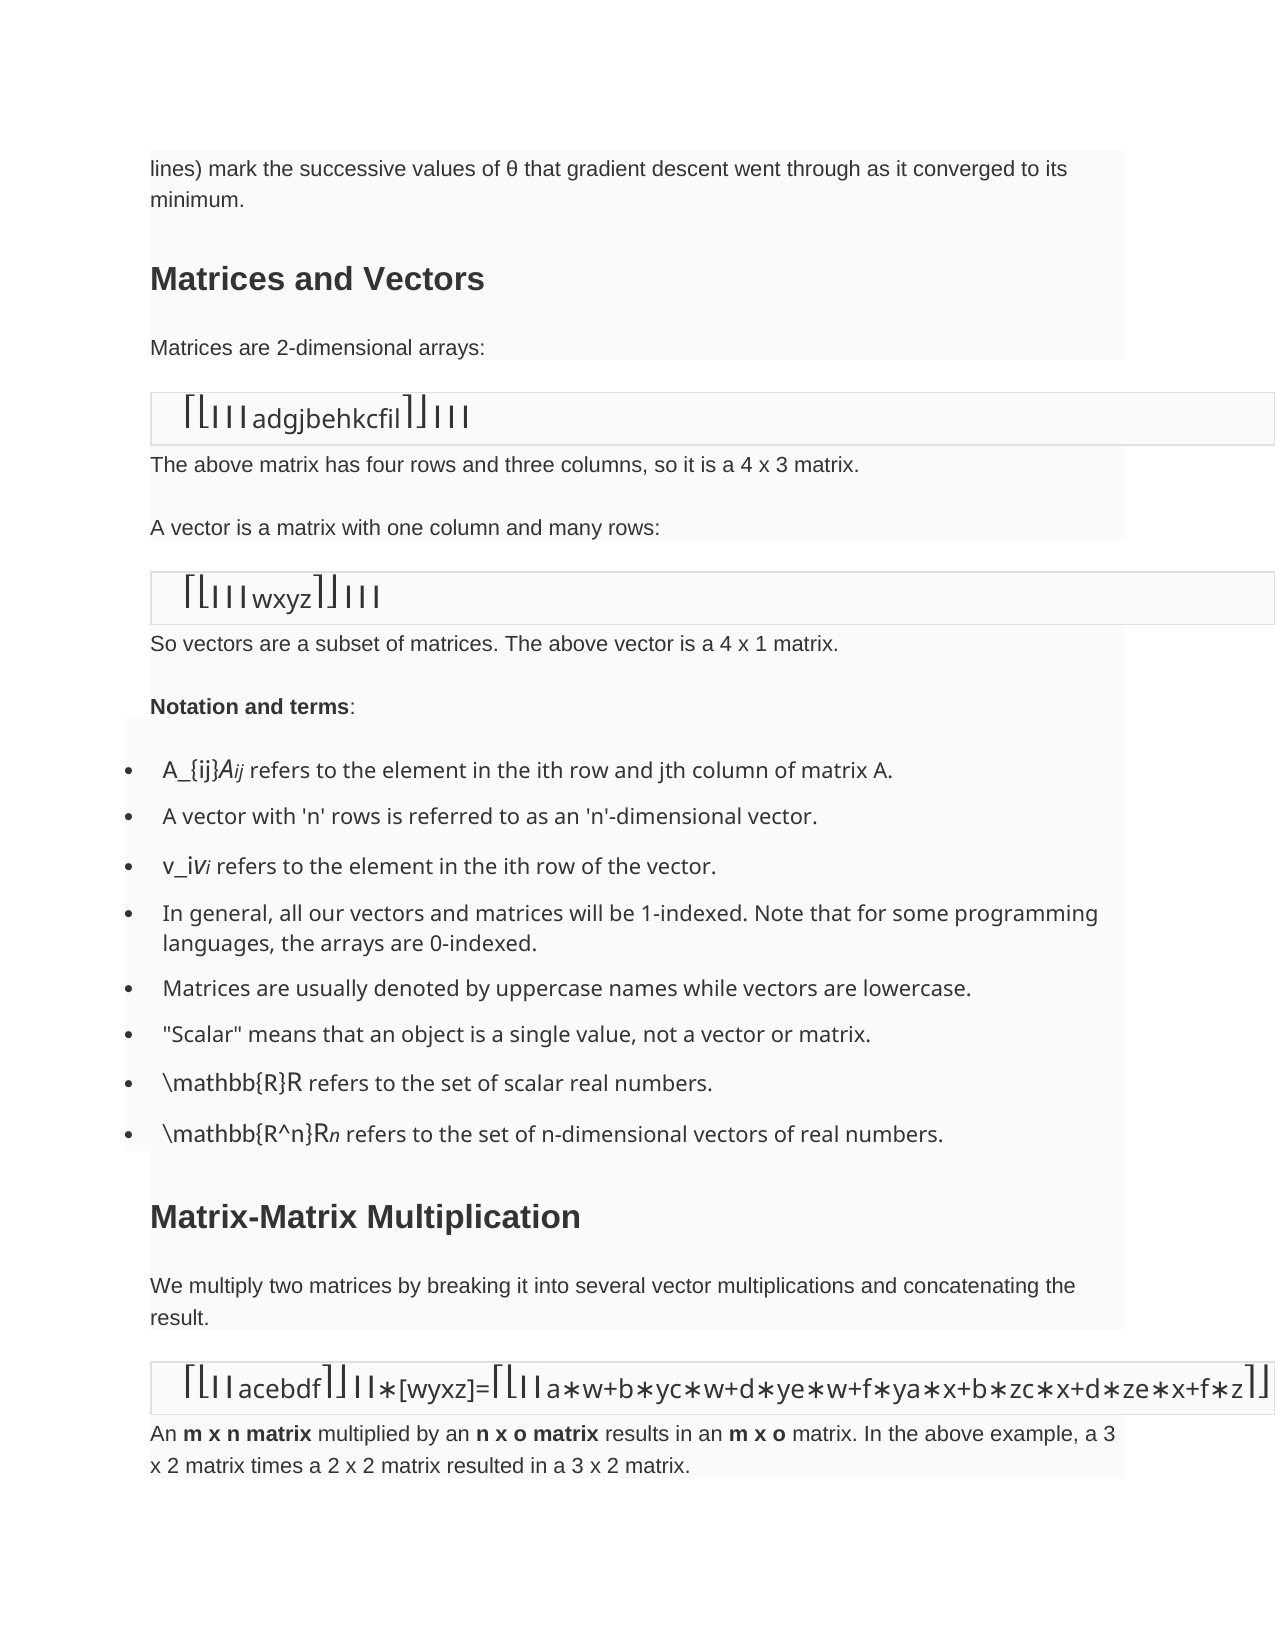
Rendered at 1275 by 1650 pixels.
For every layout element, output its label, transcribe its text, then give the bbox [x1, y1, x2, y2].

list Matrices are usually denoted by uppercase names while vectors are lowercase. [125, 973, 1125, 1003]
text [150, 150, 1125, 212]
table_header ⎡⎣⎢⎢⎢adgjbehkcfil⎤⎦⎥⎥⎥ [152, 393, 1274, 444]
text A vector is a matrix with one column and many rows: [150, 508, 1125, 540]
text Matrices are 2-dimensional arrays: [150, 329, 1125, 360]
subtitle Matrices and Vectors [150, 242, 1125, 298]
text The above matrix has four rows and three columns, so it is a 4 x 3 matrix. [150, 446, 1125, 477]
list A_{ij}Aij​ refers to the element in the ith row and jth column of matrix A. [125, 750, 1125, 786]
text Notation and terms: [150, 688, 1125, 719]
list A vector with 'n' rows is referred to as an 'n'-dimensional vector. [125, 801, 1125, 831]
list v_ivi​ refers to the element in the ith row of the vector. [125, 847, 1125, 882]
list "Scalar" means that an object is a single value, not a vector or matrix. [125, 1018, 1125, 1048]
subtitle Matrix-Matrix Multiplication [150, 1180, 1125, 1236]
text So vectors are a subset of matrices. The above vector is a 4 x 1 matrix. [150, 625, 1125, 656]
list \mathbb{R}R refers to the set of scalar real numbers. [125, 1064, 1125, 1099]
text We multiply two matrices by breaking it into several vector multiplications and concatenating the result. [150, 1267, 1125, 1330]
table_header ⎡⎣⎢⎢acebdf⎤⎦⎥⎥∗[wyxz]=⎡⎣⎢⎢a∗w+b∗yc∗w+d∗ye∗w+f∗ya∗x+b∗zc∗x+d∗ze∗x+f∗z⎤⎦⎥⎥ [152, 1363, 1274, 1414]
text An m x n matrix multiplied by an n x o matrix results in an m x o matrix. In the above example, a 3 x 2 matrix times a 2 x 2 matrix resulted in a 3 x 2 matrix. [150, 1415, 1125, 1478]
list \mathbb{R^n}Rn refers to the set of n-dimensional vectors of real numbers. [125, 1115, 1125, 1151]
table_header ⎡⎣⎢⎢⎢wxyz⎤⎦⎥⎥⎥ [152, 573, 1274, 624]
list In general, all our vectors and matrices will be 1-indexed. Note that for some programming languages, the arrays are 0-indexed. [125, 898, 1125, 957]
